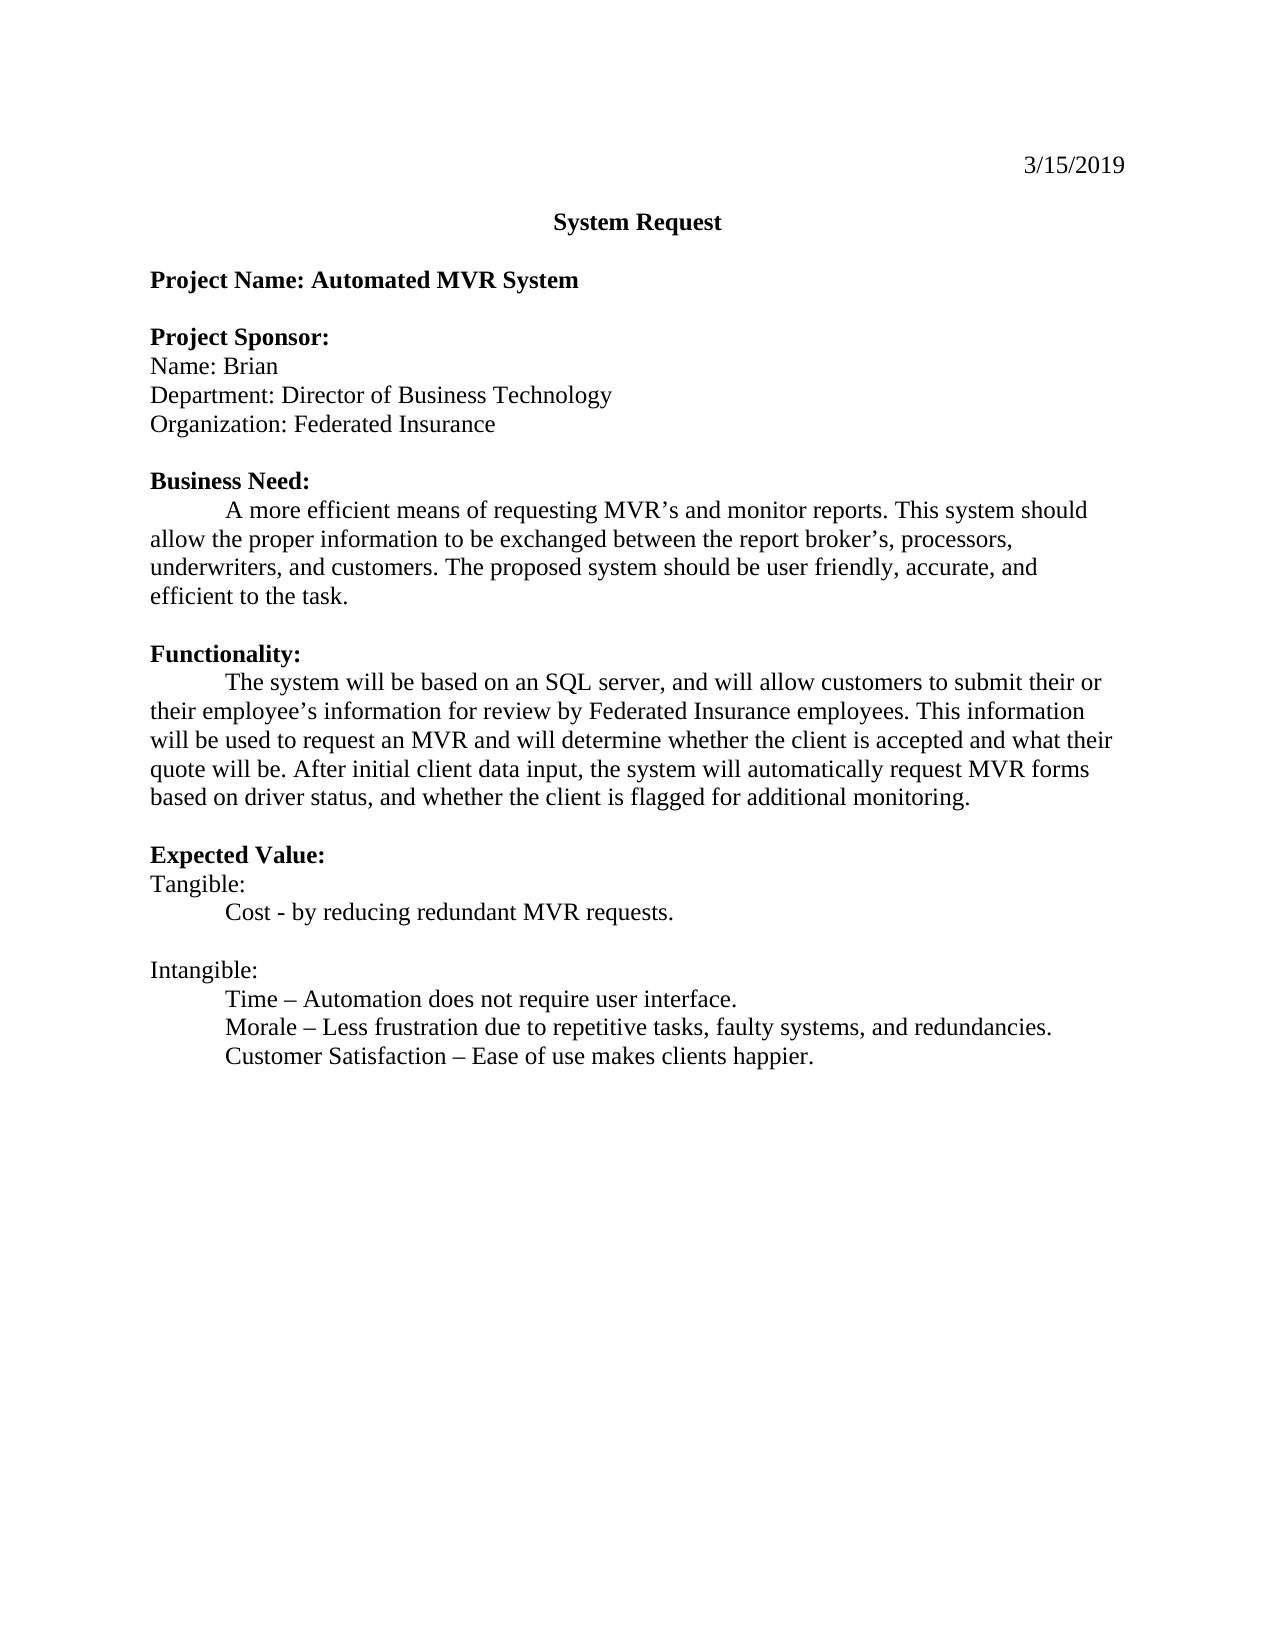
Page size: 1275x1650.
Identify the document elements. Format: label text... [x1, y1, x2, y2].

text Morale – Less frustration due to repetitive tasks, faulty systems, and redundancies. [150, 1012, 1125, 1041]
text Business Need: [150, 466, 1125, 495]
text A more efficient means of requesting MVR’s and monitor reports. This system should allow the proper information to be exchanged between the report broker’s, processors, underwriters, and customers. The proposed system should be user friendly, accurate, and efficient to the task. [150, 495, 1125, 610]
text Name: Brian [150, 351, 1125, 380]
text Intangible: [150, 955, 1125, 984]
text Functionality: [150, 639, 1125, 667]
text Department: Director of Business Technology [150, 380, 1125, 409]
text Organization: Federated Insurance [150, 409, 1125, 437]
text The system will be based on an SQL server, and will allow customers to submit their or their employee’s information for review by Federated Insurance employees. This information will be used to request an MVR and will determine whether the client is accepted and what their quote will be. After initial client data input, the system will automatically request MVR forms based on driver status, and whether the client is flagged for additional monitoring. [150, 667, 1125, 811]
text System Request [150, 207, 1125, 236]
text Expected Value: [150, 840, 1125, 869]
text Time – Automation does not require user interface. [150, 984, 1125, 1012]
text 3/15/2019 [150, 150, 1125, 179]
text Project Sponsor: [150, 322, 1125, 351]
text Cost - by reducing redundant MVR requests. [150, 897, 1125, 926]
text Tangible: [150, 869, 1125, 897]
text Customer Satisfaction – Ease of use makes clients happier. [150, 1041, 1125, 1070]
text Project Name: Automated MVR System [150, 265, 1125, 294]
